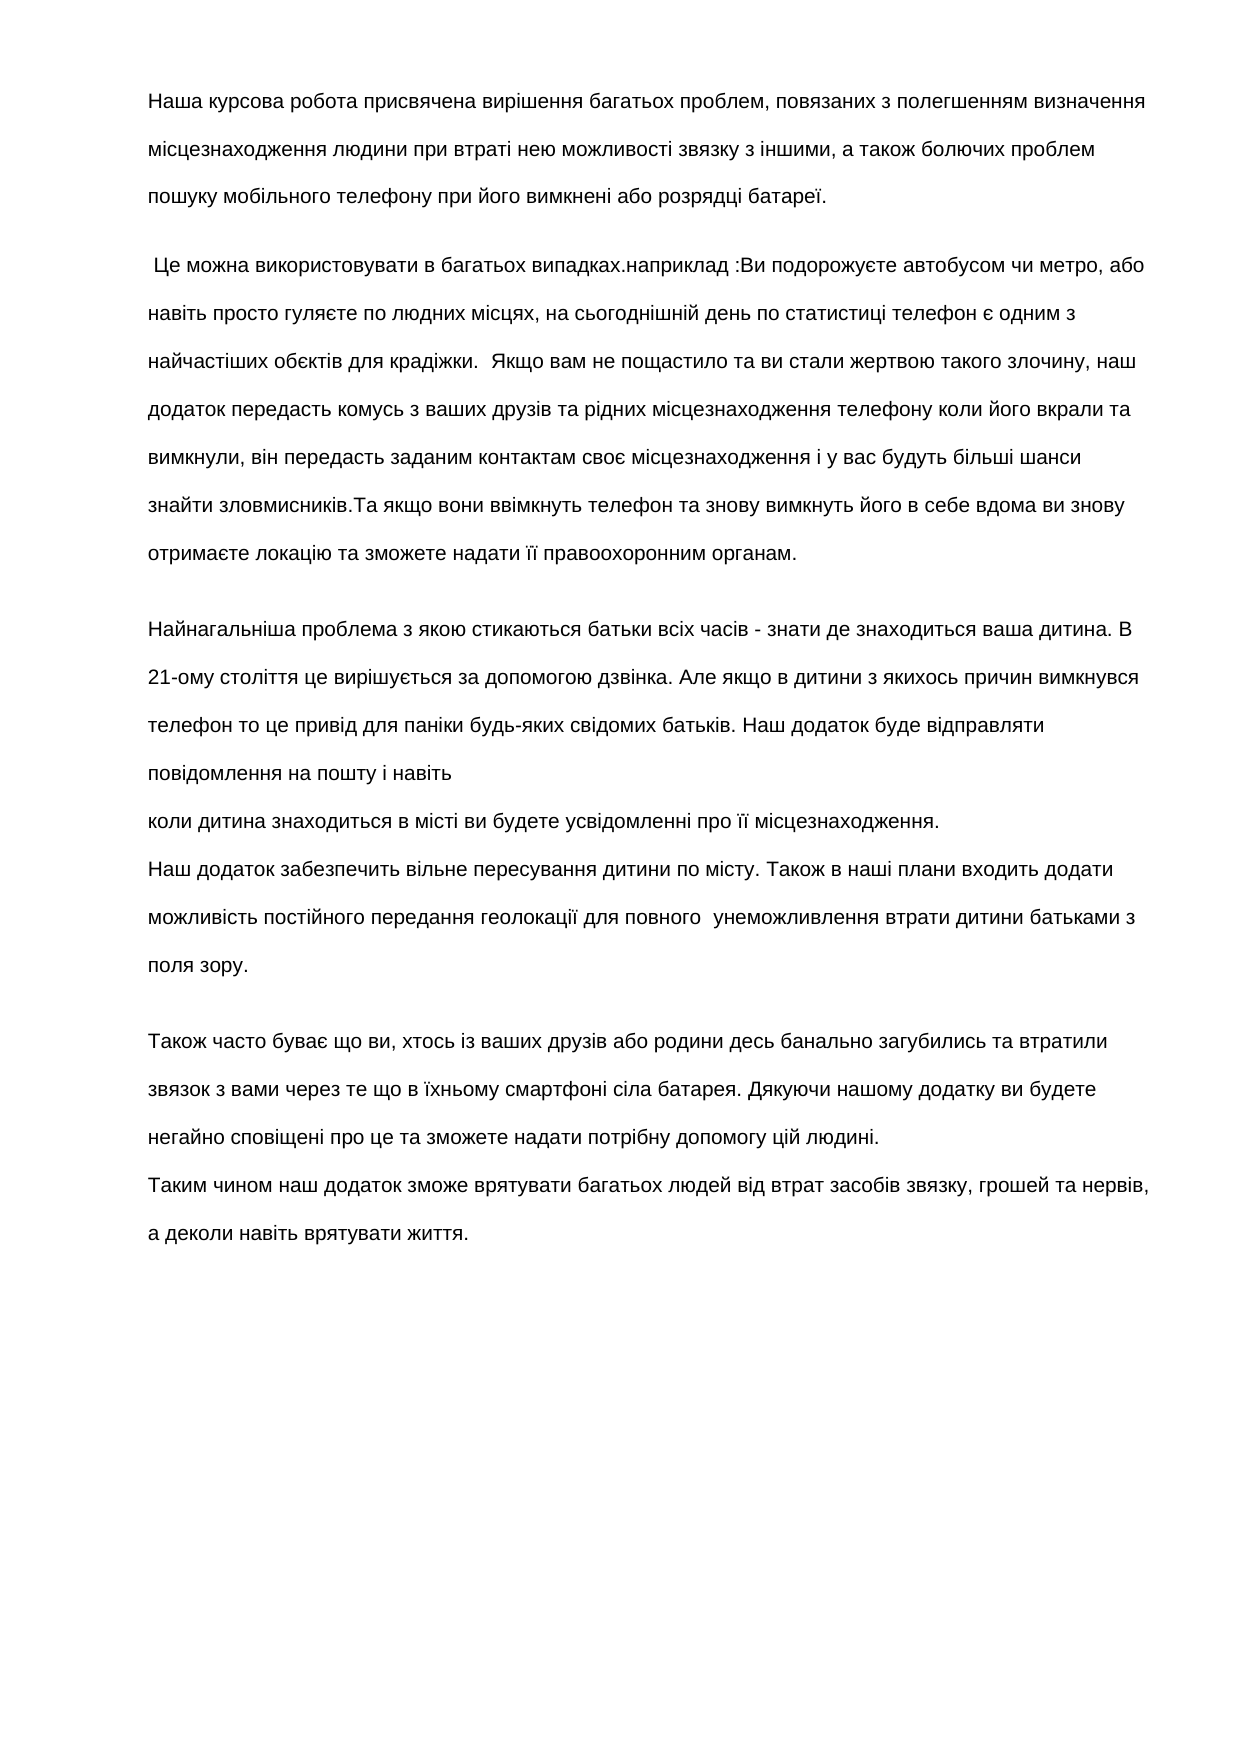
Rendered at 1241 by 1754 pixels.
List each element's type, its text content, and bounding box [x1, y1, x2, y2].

text Наш додаток забезпечить вільне пересування дитини по місту. Також в наші плани входить додати можливість постійного передання геолокації для повного унеможливлення втрати дитини батьками з поля зору. [148, 857, 1152, 977]
text Також часто буває що ви, хтось із ваших друзів або родини десь банально загубились та втратили звязок з вами через те що в їхньому смартфоні сіла батарея. Дякуючи нашому додатку ви будете негайно сповіщені про це та зможете надати потрібну допомогу цій людині. [148, 1029, 1152, 1149]
text Це можна використовувати в багатьох випадках.наприклад :Ви подорожуєте автобусом чи метро, або навіть просто гуляєте по людних місцях, на сьогоднішній день по статистиці телефон є одним з найчастіших обєктів для крадіжки. Якщо вам не пощастило та ви стали жертвою такого злочину, наш додаток передасть комусь з ваших друзів та рідних місцезнаходження телефону коли його вкрали та вимкнули, він передасть заданим контактам своє місцезнаходження і у вас будуть більші шанси знайти зловмисників.Та якщо вони ввімкнуть телефон та знову вимкнуть його в себе вдома ви знову отримаєте локацію та зможете надати її правоохоронним органам. [148, 253, 1152, 564]
text Наша курсова робота присвячена вирішення багатьох проблем, повязаних з полегшенням визначення місцезнаходження людини при втраті нею можливості звязку з іншими, а також болючих проблем пошуку мобільного телефону при його вимкнені або розрядці батареї. [148, 88, 1152, 208]
text Таким чином наш додаток зможе врятувати багатьох людей від втрат засобів звязку, грошей та нервів, а деколи навіть врятувати життя. [148, 1173, 1152, 1245]
text коли дитина знаходиться в місті ви будете усвідомленні про її місцезнаходження. [148, 809, 1152, 833]
text Найнагальніша проблема з якою стикаються батьки всіх часів - знати де знаходиться ваша дитина. В 21-ому століття це вирішується за допомогою дзвінка. Але якщо в дитини з якихось причин вимкнувся телефон то це привід для паніки будь-яких свідомих батьків. Наш додаток буде відправляти повідомлення на пошту і навіть [148, 617, 1152, 785]
